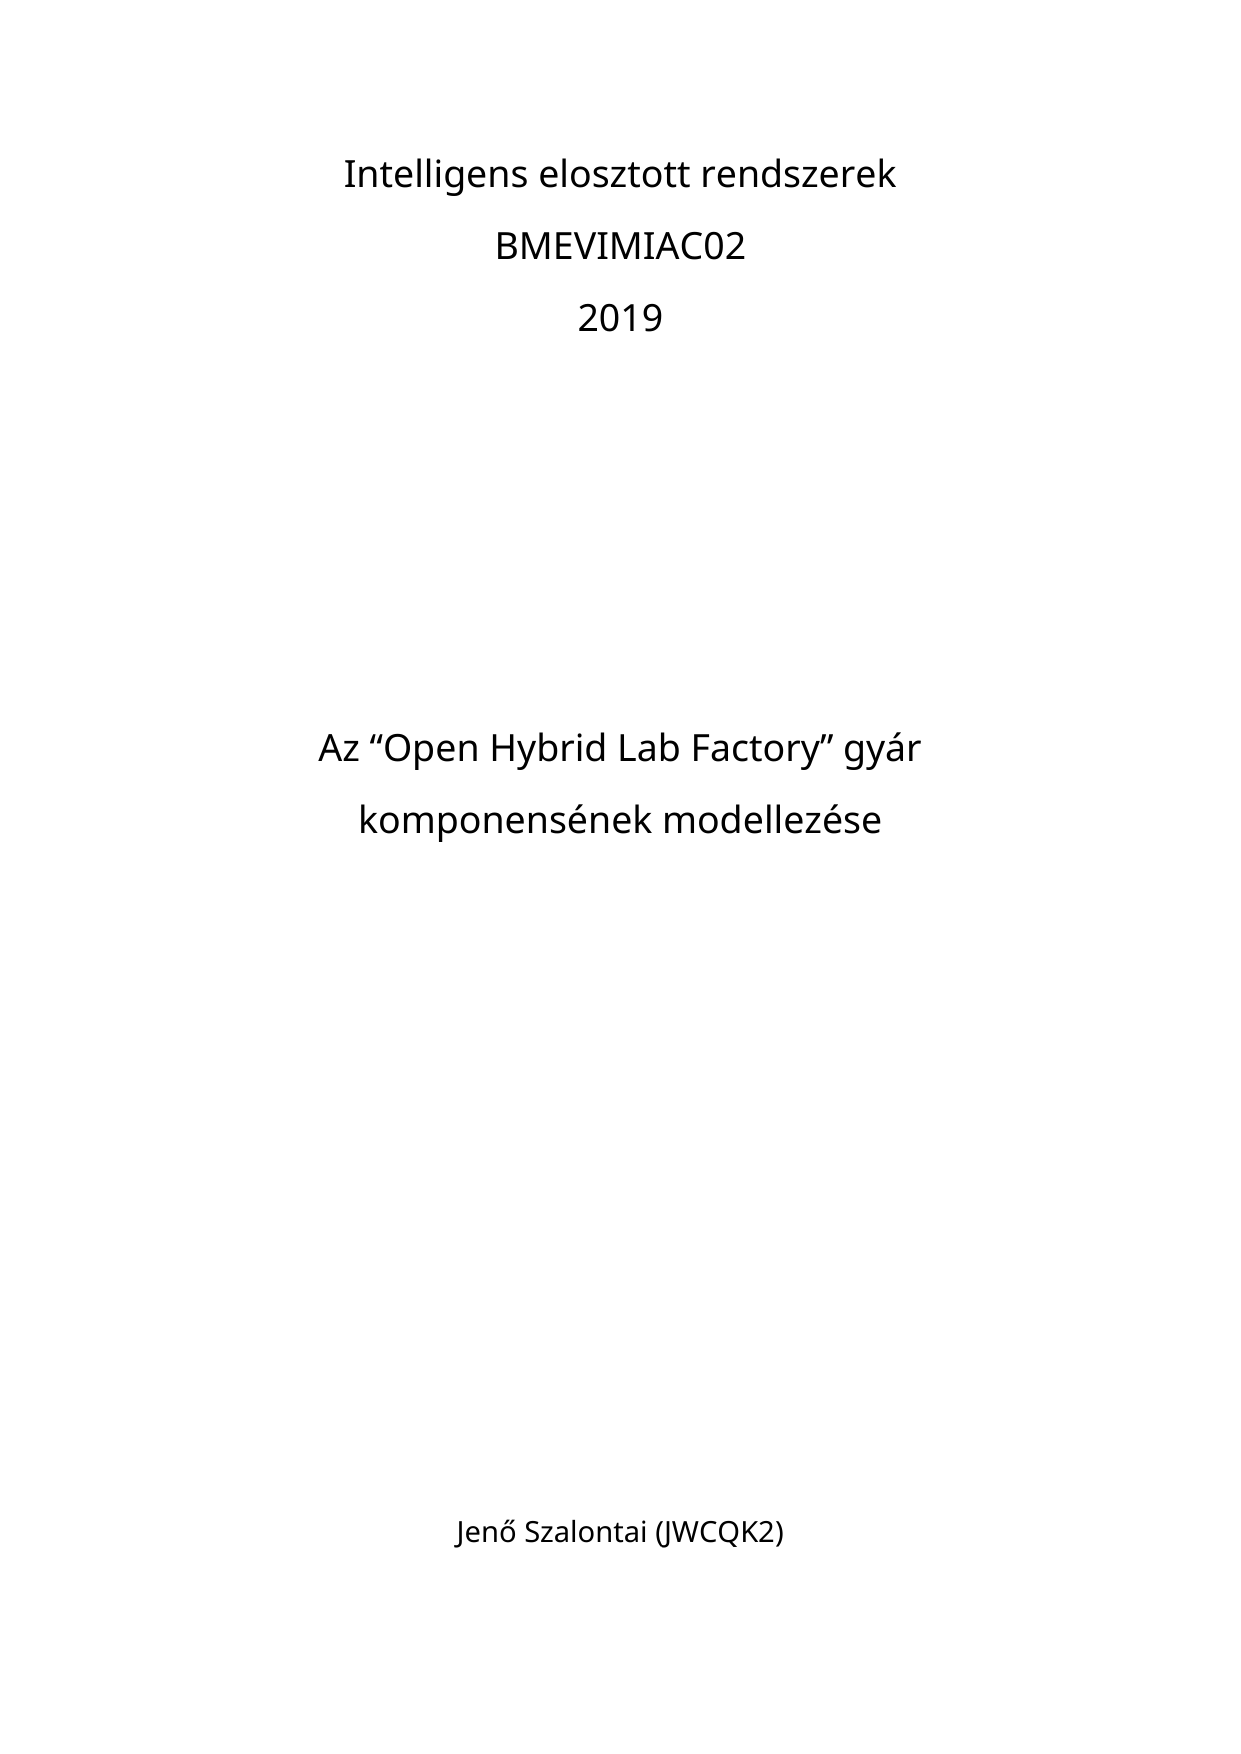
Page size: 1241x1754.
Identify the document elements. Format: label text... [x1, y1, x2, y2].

text komponensének modellezése [148, 793, 1093, 844]
text Intelligens elosztott rendszerek [148, 148, 1093, 199]
text BMEVIMIAC02 [148, 219, 1093, 270]
text 2019 [148, 291, 1093, 342]
text Jenő Szalontai (JWCQK2) [148, 1511, 1093, 1551]
text Az “Open Hybrid Lab Factory” gyár [148, 722, 1093, 773]
